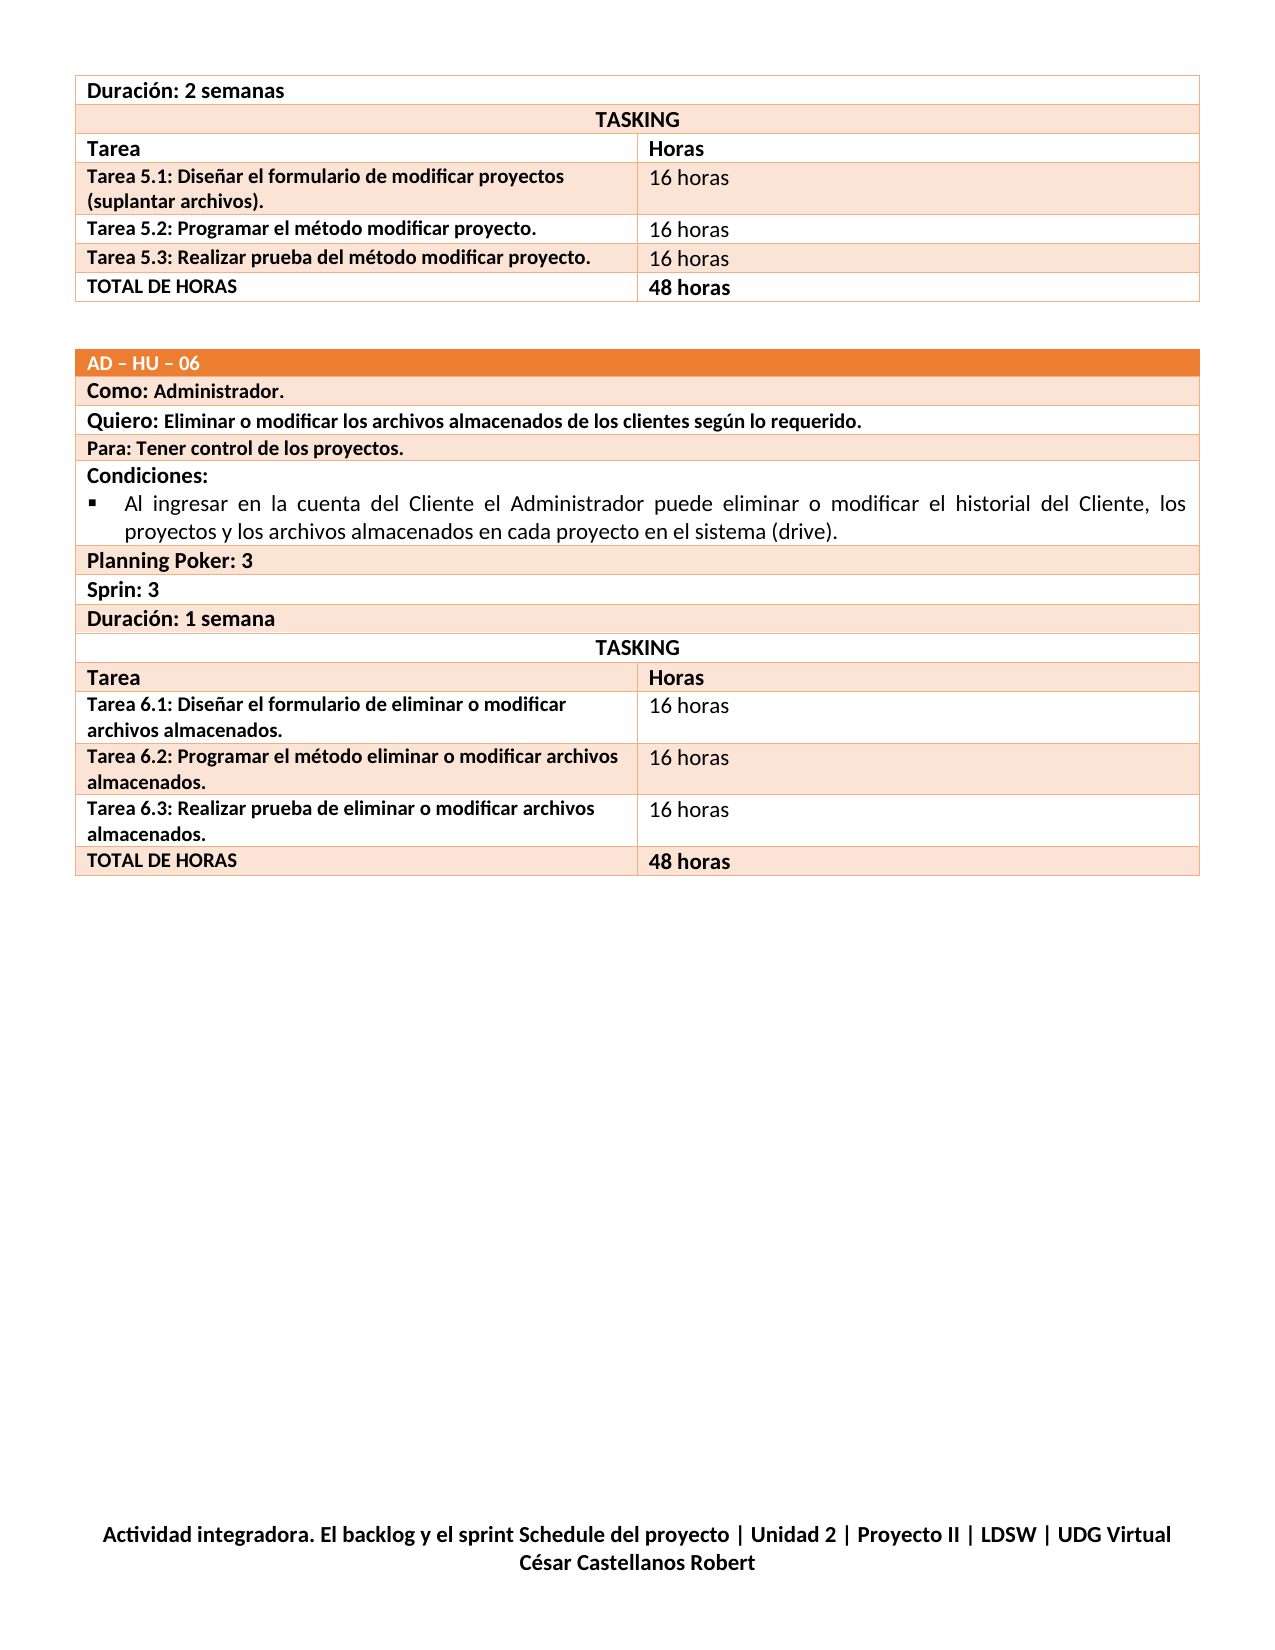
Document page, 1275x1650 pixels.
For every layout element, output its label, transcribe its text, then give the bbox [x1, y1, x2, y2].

table_cell Sprin: 3 [76, 575, 1199, 603]
table_cell 16 horas [638, 163, 1199, 214]
table_cell Duración: 1 semana [76, 605, 1199, 632]
table_cell Tarea 6.2: Programar el método eliminar o modificar archivos almacenados. [76, 744, 637, 794]
table_cell Horas [638, 134, 1199, 162]
table_cell Como: Administrador. [76, 377, 1199, 405]
table_cell Tarea 5.3: Realizar prueba del método modificar proyecto. [76, 244, 637, 272]
table_cell Para: Tener control de los proyectos. [76, 435, 1199, 460]
table_cell 16 horas [638, 795, 1199, 846]
table_cell Tarea 5.2: Programar el método modificar proyecto. [76, 215, 637, 243]
table_cell Tarea [76, 134, 637, 162]
table_cell Duración: 2 semanas [76, 76, 1199, 104]
table_cell Quiero: Eliminar o modificar los archivos almacenados de los clientes según lo requerido. [76, 406, 1199, 434]
table_cell Tarea 5.1: Diseñar el formulario de modificar proyectos (suplantar archivos). [76, 163, 637, 214]
table_cell TOTAL DE HORAS [76, 273, 637, 301]
table_cell Horas [638, 663, 1199, 691]
table_header AD – HU – 06 [76, 350, 1199, 376]
table_cell 16 horas [638, 744, 1199, 794]
table_cell Tarea 6.1: Diseñar el formulario de eliminar o modificar archivos almacenados. [76, 692, 637, 742]
table_cell 48 horas [638, 847, 1199, 875]
table_cell TASKING [76, 105, 1199, 133]
table_cell Tarea [76, 663, 637, 691]
table_cell 48 horas [638, 273, 1199, 301]
table_cell 16 horas [638, 692, 1199, 742]
table_cell Tarea 6.3: Realizar prueba de eliminar o modificar archivos almacenados. [76, 795, 637, 846]
table_cell TOTAL DE HORAS [76, 847, 637, 875]
table_cell 16 horas [638, 244, 1199, 272]
table_cell Condiciones: Al ingresar en la cuenta del Cliente el Administrador puede eliminar o modificar el historial del Cliente, los proyectos y los archivos almacenados en cada proyecto en el sistema (drive). [76, 461, 1199, 545]
table_cell 16 horas [638, 215, 1199, 243]
table_cell Planning Poker: 3 [76, 546, 1199, 574]
table_cell TASKING [76, 634, 1199, 662]
